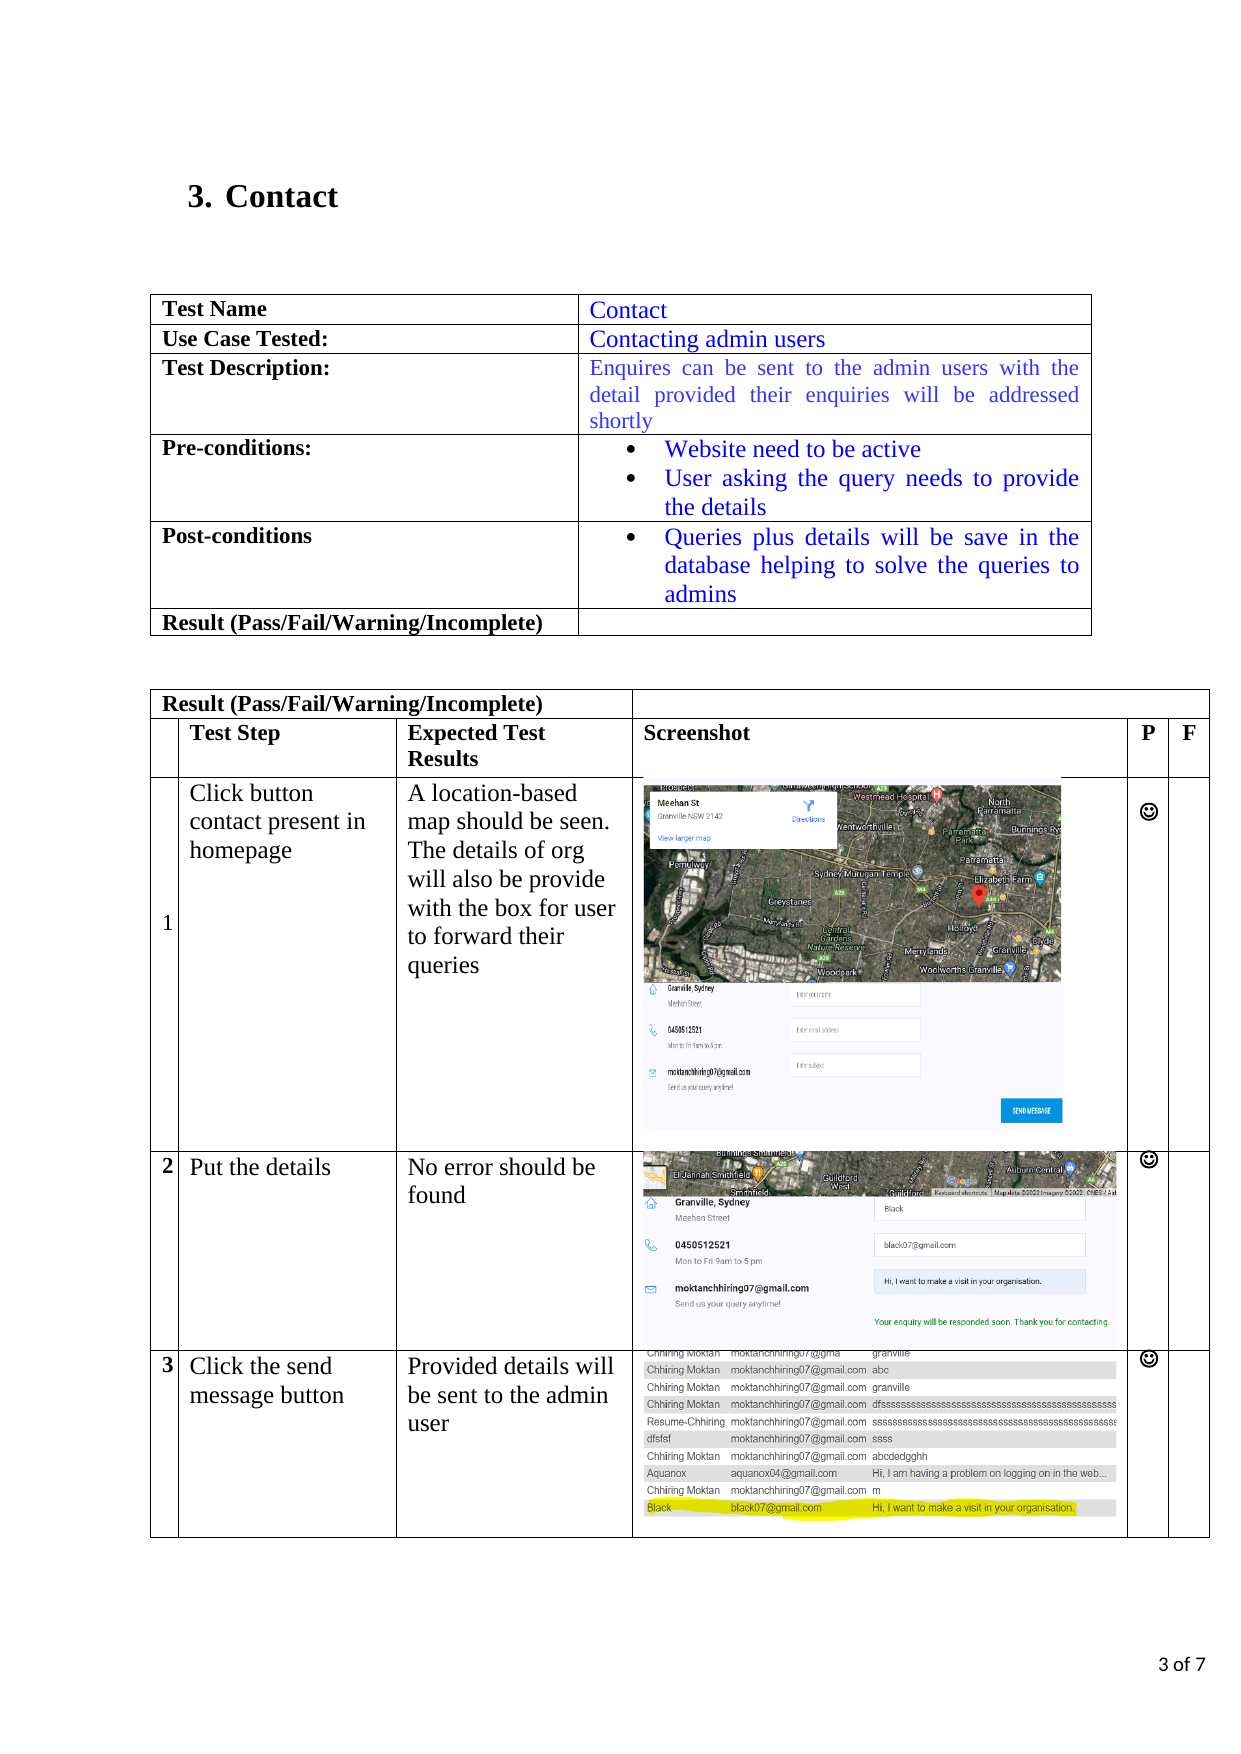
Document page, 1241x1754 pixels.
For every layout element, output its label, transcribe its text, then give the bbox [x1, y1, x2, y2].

picture [643, 1151, 1117, 1350]
table_cell Use Case Tested: [151, 325, 578, 353]
table_cell [1169, 778, 1209, 1151]
table_cell [1169, 1152, 1209, 1350]
table_cell Provided details will be sent to the admin user [397, 1351, 632, 1537]
table_cell 1 [151, 778, 178, 1151]
table_header Contact [579, 295, 1091, 323]
table_cell Website need to be active User asking the query needs to provide the details [579, 435, 1091, 521]
table_header Test Name [151, 295, 578, 323]
table_header Result (Pass/Fail/Warning/Incomplete) [151, 690, 632, 718]
picture [643, 1351, 1117, 1525]
table_cell Enquires can be sent to the admin users with the detail provided their enquiries will be addressed shortly [579, 354, 1091, 433]
table_cell P [1128, 719, 1168, 777]
table_cell [633, 1152, 643, 1350]
table_cell Contacting admin users [579, 325, 1091, 353]
table_cell Test Description: [151, 354, 578, 433]
table_cell [1128, 1152, 1168, 1350]
table_cell A location-based map should be seen. The details of org will also be provide with the box for user to forward their queries [397, 778, 632, 1151]
table_cell Post-conditions [151, 522, 578, 608]
table_cell Queries plus details will be save in the database helping to solve the queries to admins [579, 522, 1091, 608]
table_cell Pre-conditions: [151, 435, 578, 521]
table_cell [579, 609, 1091, 635]
table_cell F [1169, 719, 1209, 777]
picture [643, 777, 1065, 1129]
table_cell [633, 778, 1127, 1151]
table_cell Test Step [179, 719, 396, 777]
table_cell [1169, 1351, 1209, 1537]
table_cell Result (Pass/Fail/Warning/Incomplete) [151, 609, 578, 635]
table_cell Screenshot [633, 719, 1127, 777]
table_cell Click the send message button [179, 1351, 396, 1537]
table_cell [1128, 778, 1168, 1151]
table_header [633, 690, 1209, 718]
table_cell Put the details [179, 1152, 396, 1350]
table_cell Expected Test Results [397, 719, 632, 777]
table_cell No error should be found [397, 1152, 632, 1350]
table_cell 3 [151, 1351, 178, 1537]
table_cell [633, 1351, 1127, 1537]
table_cell 2 [151, 1152, 178, 1350]
table_cell [1117, 1152, 1127, 1350]
table_cell [151, 719, 178, 777]
table_cell [1128, 1351, 1168, 1537]
table_cell Click button contact present in homepage [179, 778, 396, 1151]
list Contact [187, 176, 1090, 215]
